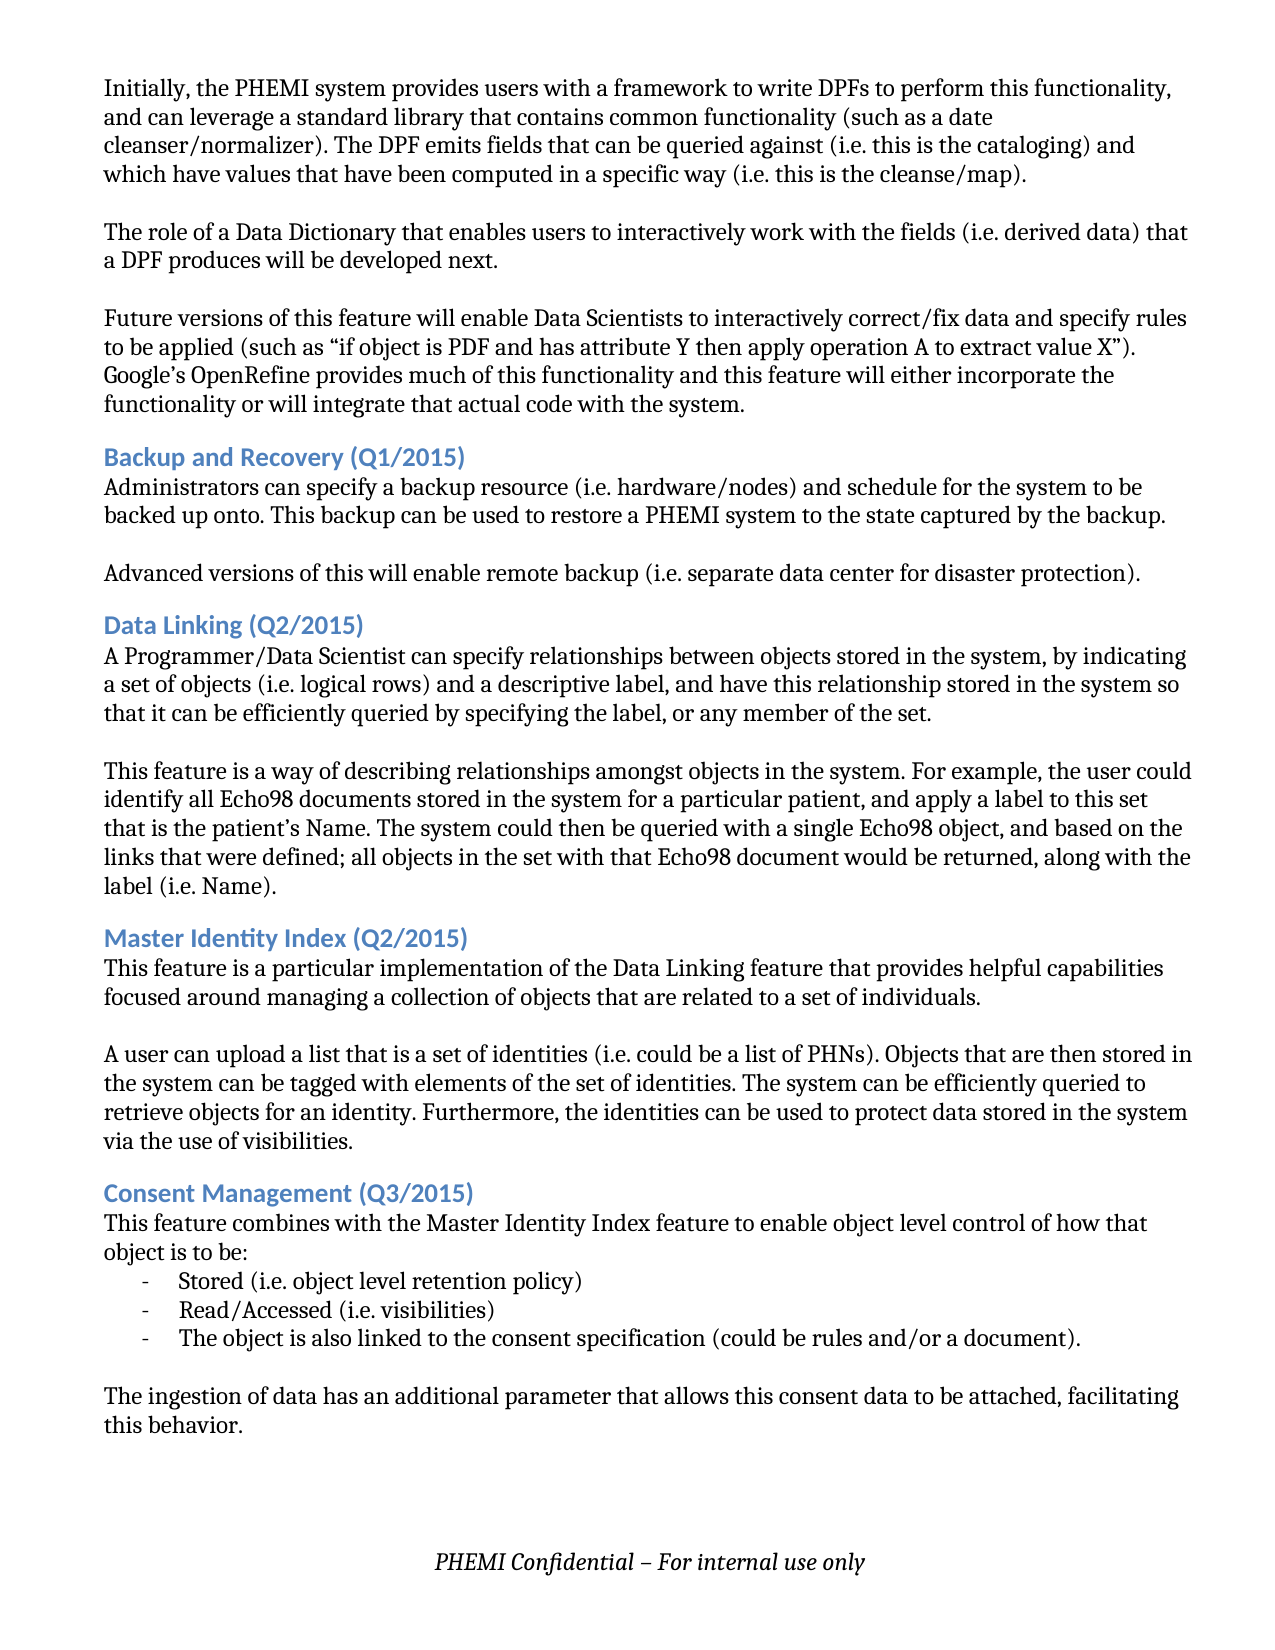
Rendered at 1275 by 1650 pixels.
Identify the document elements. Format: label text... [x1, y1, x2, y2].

text Future versions of this feature will enable Data Scientists to interactively correct/fix data and specify rules to be applied (such as “if object is PDF and has attribute Y then apply operation A to extract value X”). Google’s OpenRefine provides much of this functionality and this feature will either incorporate the functionality or will integrate that actual code with the system. [103, 304, 1196, 419]
text The ingestion of data has an additional parameter that allows this consent data to be attached, facilitating this behavior. [103, 1382, 1196, 1439]
text This feature combines with the Master Identity Index feature to enable object level control of how that object is to be: [103, 1209, 1196, 1267]
list The object is also linked to the consent specification (could be rules and/or a document). [141, 1324, 1196, 1353]
text The role of a Data Dictionary that enables users to interactively work with the fields (i.e. derived data) that a DPF produces will be developed next. [103, 218, 1196, 275]
text Advanced versions of this will enable remote backup (i.e. separate data center for disaster protection). [103, 559, 1196, 588]
text A Programmer/Data Scientist can specify relationships between objects stored in the system, by indicating a set of objects (i.e. logical rows) and a descriptive label, and have this relationship stored in the system so that it can be efficiently queried by specifying the label, or any member of the set. [103, 642, 1196, 728]
text Administrators can specify a backup resource (i.e. hardware/nodes) and schedule for the system to be backed up onto. This backup can be used to restore a PHEMI system to the state captured by the backup. [103, 473, 1196, 530]
subtitle Backup and Recovery (Q1/2015) [103, 440, 1196, 473]
list Read/Accessed (i.e. visibilities) [141, 1296, 1196, 1324]
subtitle Master Identity Index (Q2/2015) [103, 921, 1196, 954]
subtitle Data Linking (Q2/2015) [103, 608, 1196, 642]
text This feature is a particular implementation of the Data Linking feature that provides helpful capabilities focused around managing a collection of objects that are related to a set of individuals. [103, 954, 1196, 1012]
list Stored (i.e. object level retention policy) [141, 1267, 1196, 1296]
text A user can upload a list that is a set of identities (i.e. could be a list of PHNs). Objects that are then stored in the system can be tagged with elements of the set of identities. The system can be efficiently queried to retrieve objects for an identity. Furthermore, the identities can be used to protect data stored in the system via the use of visibilities. [103, 1040, 1196, 1155]
text Initially, the PHEMI system provides users with a framework to write DPFs to perform this functionality, and can leverage a standard library that contains common functionality (such as a date cleanser/normalizer). The DPF emits fields that can be queried against (i.e. this is the cataloging) and which have values that have been computed in a specific way (i.e. this is the cleanse/map). [103, 74, 1196, 189]
subtitle Consent Management (Q3/2015) [103, 1176, 1196, 1209]
text This feature is a way of describing relationships amongst objects in the system. For example, the user could identify all Echo98 documents stored in the system for a particular patient, and apply a label to this set that is the patient’s Name. The system could then be queried with a single Echo98 object, and based on the links that were defined; all objects in the set with that Echo98 document would be returned, along with the label (i.e. Name). [103, 757, 1196, 900]
